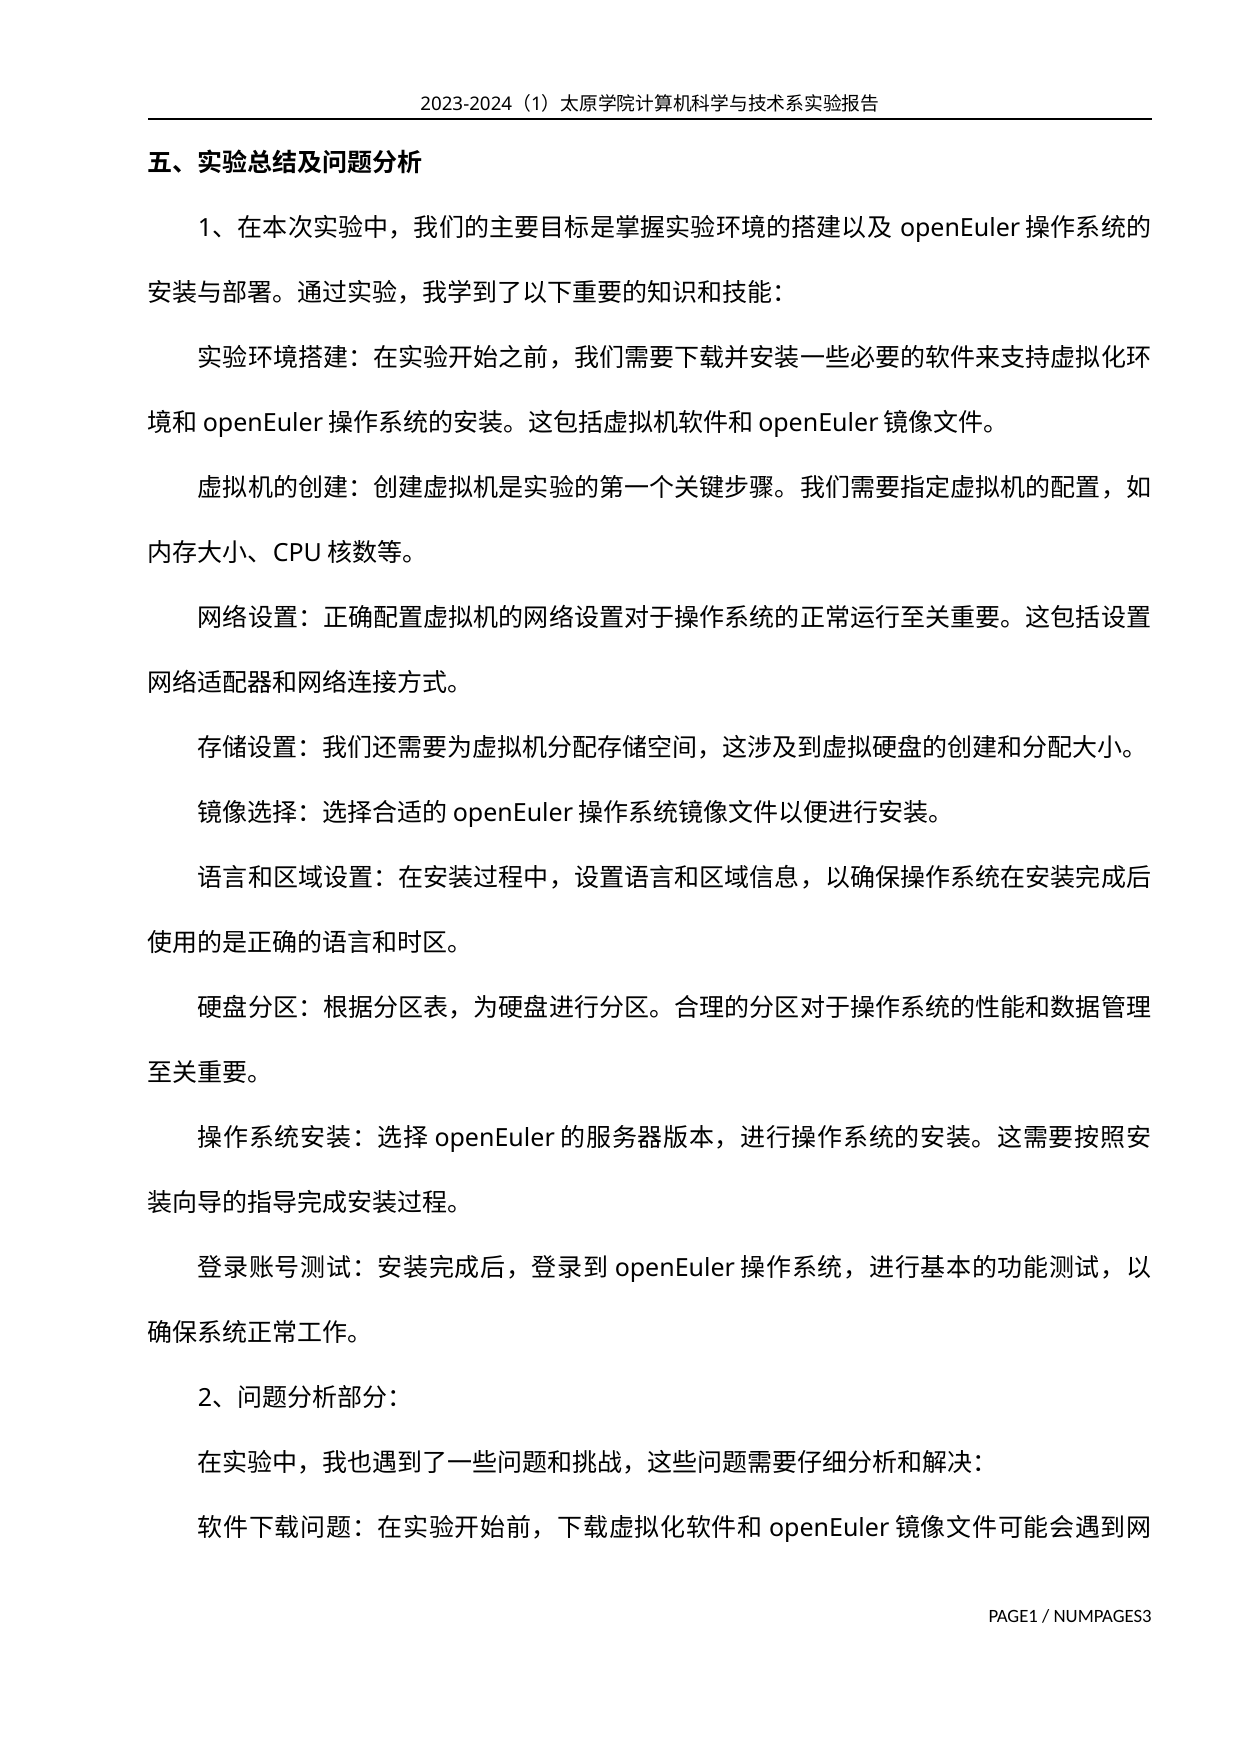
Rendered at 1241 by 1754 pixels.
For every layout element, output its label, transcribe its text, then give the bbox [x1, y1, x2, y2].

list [148, 1493, 1152, 1558]
list 镜像选择：选择合适的openEuler操作系统镜像文件以便进行安装。 [148, 778, 1152, 843]
text 五、实验总结及问题分析 [148, 128, 1152, 193]
list 硬盘分区：根据分区表，为硬盘进行分区。合理的分区对于操作系统的性能和数据管理至关重要。 [148, 973, 1152, 1103]
list 1、在本次实验中，我们的主要目标是掌握实验环境的搭建以及openEuler操作系统的安装与部署。通过实验，我学到了以下重要的知识和技能： [148, 193, 1152, 323]
list 存储设置：我们还需要为虚拟机分配存储空间，这涉及到虚拟硬盘的创建和分配大小。 [148, 713, 1152, 778]
list 2、问题分析部分： [148, 1363, 1152, 1428]
list 实验环境搭建：在实验开始之前，我们需要下载并安装一些必要的软件来支持虚拟化环境和openEuler操作系统的安装。这包括虚拟机软件和openEuler镜像文件。 [148, 323, 1152, 453]
list 登录账号测试：安装完成后，登录到openEuler操作系统，进行基本的功能测试，以确保系统正常工作。 [148, 1233, 1152, 1363]
list 操作系统安装：选择openEuler的服务器版本，进行操作系统的安装。这需要按照安装向导的指导完成安装过程。 [148, 1103, 1152, 1233]
list 网络设置：正确配置虚拟机的网络设置对于操作系统的正常运行至关重要。这包括设置网络适配器和网络连接方式。 [148, 583, 1152, 713]
list 虚拟机的创建：创建虚拟机是实验的第一个关键步骤。我们需要指定虚拟机的配置，如内存大小、CPU核数等。 [148, 453, 1152, 583]
list 在实验中，我也遇到了一些问题和挑战，这些问题需要仔细分析和解决： [148, 1428, 1152, 1493]
list 语言和区域设置：在安装过程中，设置语言和区域信息，以确保操作系统在安装完成后使用的是正确的语言和时区。 [148, 843, 1152, 973]
